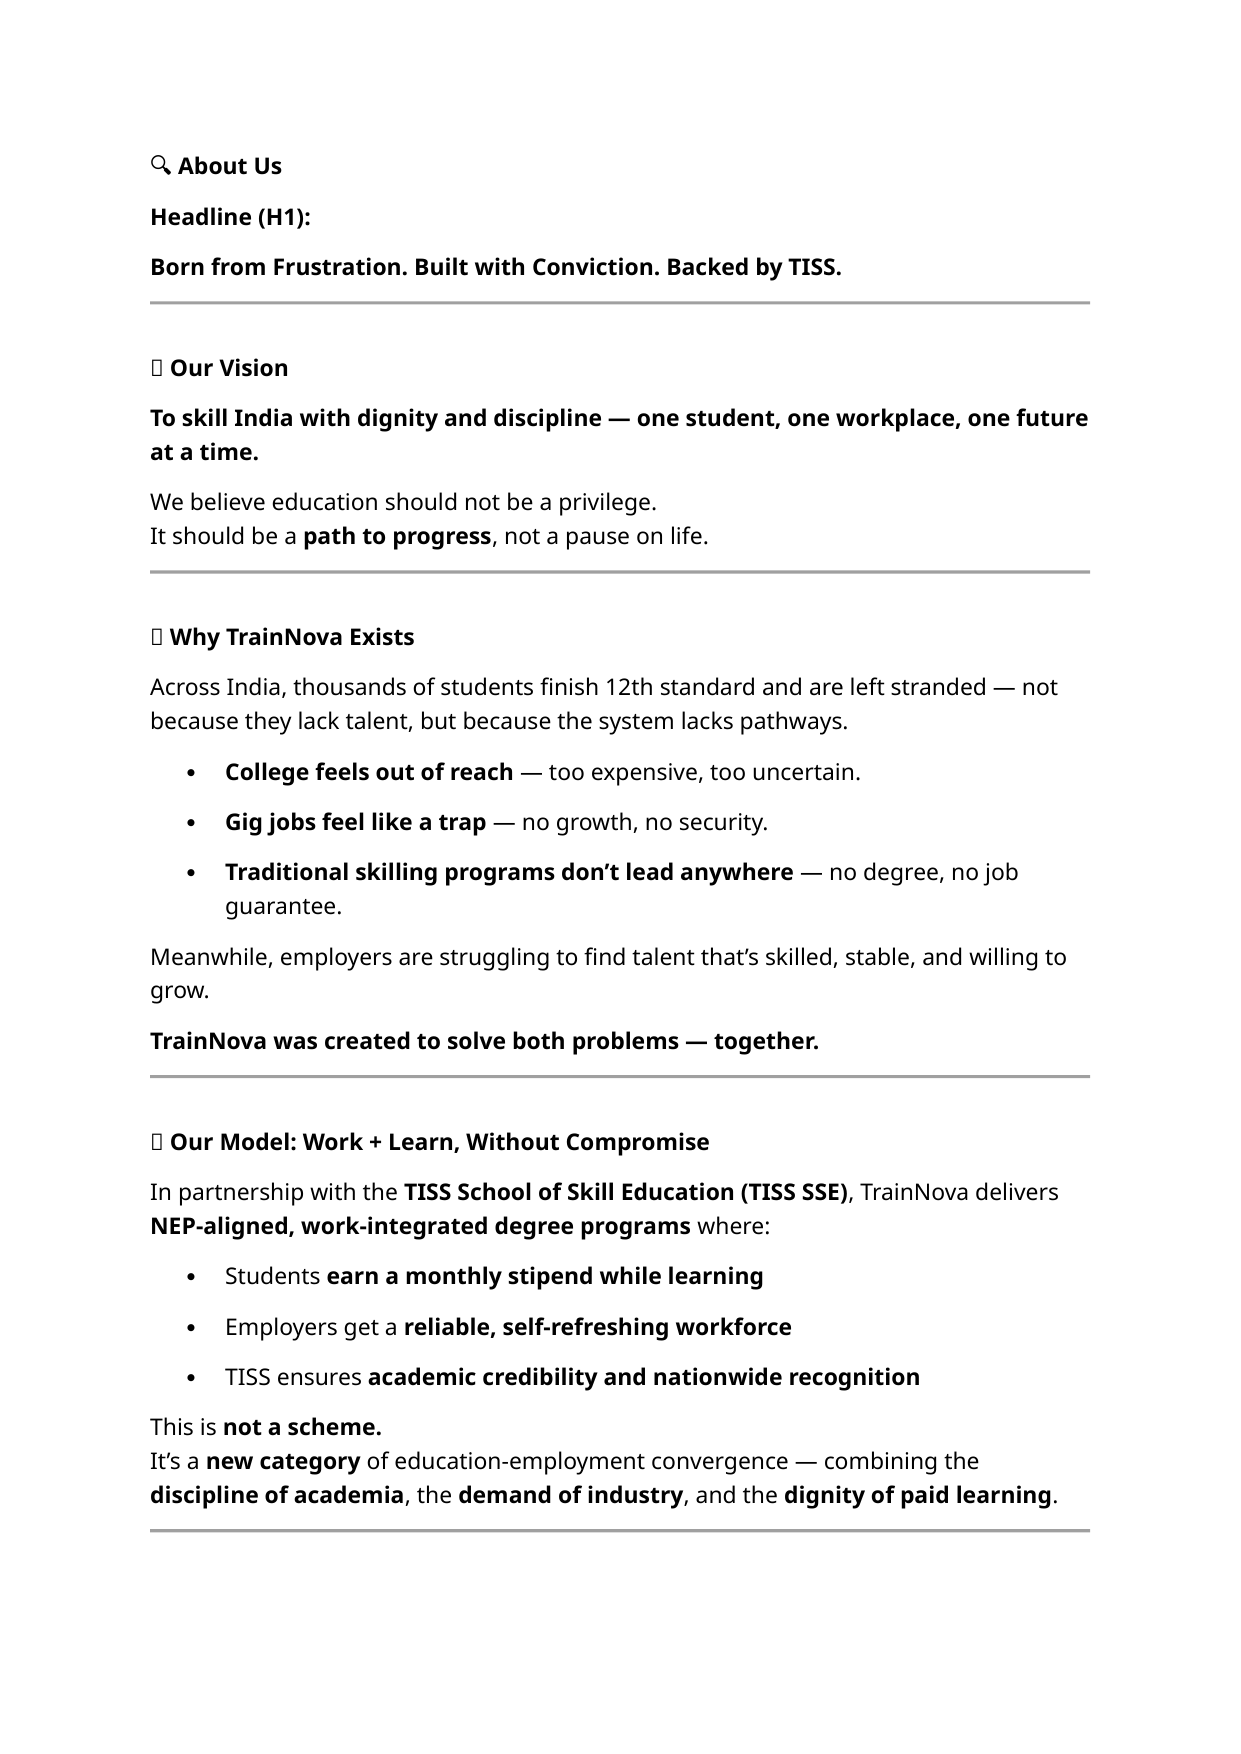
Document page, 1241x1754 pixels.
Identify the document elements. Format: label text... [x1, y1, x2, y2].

text This is not a scheme. It’s a new category of education-employment convergence — combining the discipline of academia, the demand of industry, and the dignity of paid learning. [150, 1411, 1090, 1510]
text Meanwhile, employers are struggling to find talent that’s skilled, stable, and willing to grow. [150, 940, 1090, 1005]
list TISS ensures academic credibility and nationwide recognition [187, 1361, 1090, 1392]
list Gig jobs feel like a trap — no growth, no security. [187, 806, 1090, 837]
text 🔍 About Us [150, 150, 1090, 181]
text 💡 Why TrainNova Exists [150, 621, 1090, 652]
text Headline (H1): [150, 200, 1090, 232]
text 🎯 Our Vision [150, 352, 1090, 383]
text We believe education should not be a privilege. It should be a path to progress, not a pause on life. [150, 486, 1090, 551]
list Traditional skilling programs don’t lead anywhere — no degree, no job guarantee. [187, 856, 1090, 921]
text Born from Frustration. Built with Conviction. Backed by TISS. [150, 251, 1090, 282]
list Employers get a reliable, self-refreshing workforce [187, 1310, 1090, 1342]
text To skill India with dignity and discipline — one student, one workplace, one future at a time. [150, 402, 1090, 467]
text In partnership with the TISS School of Skill Education (TISS SSE), TrainNova delivers NEP-aligned, work-integrated degree programs where: [150, 1176, 1090, 1241]
text TrainNova was created to solve both problems — together. [150, 1024, 1090, 1056]
text 🧱 Our Model: Work + Learn, Without Compromise [150, 1125, 1090, 1157]
list College feels out of reach — too expensive, too uncertain. [187, 755, 1090, 787]
list Students earn a monthly stipend while learning [187, 1260, 1090, 1291]
text Across India, thousands of students finish 12th standard and are left stranded — not because they lack talent, but because the system lacks pathways. [150, 671, 1090, 736]
